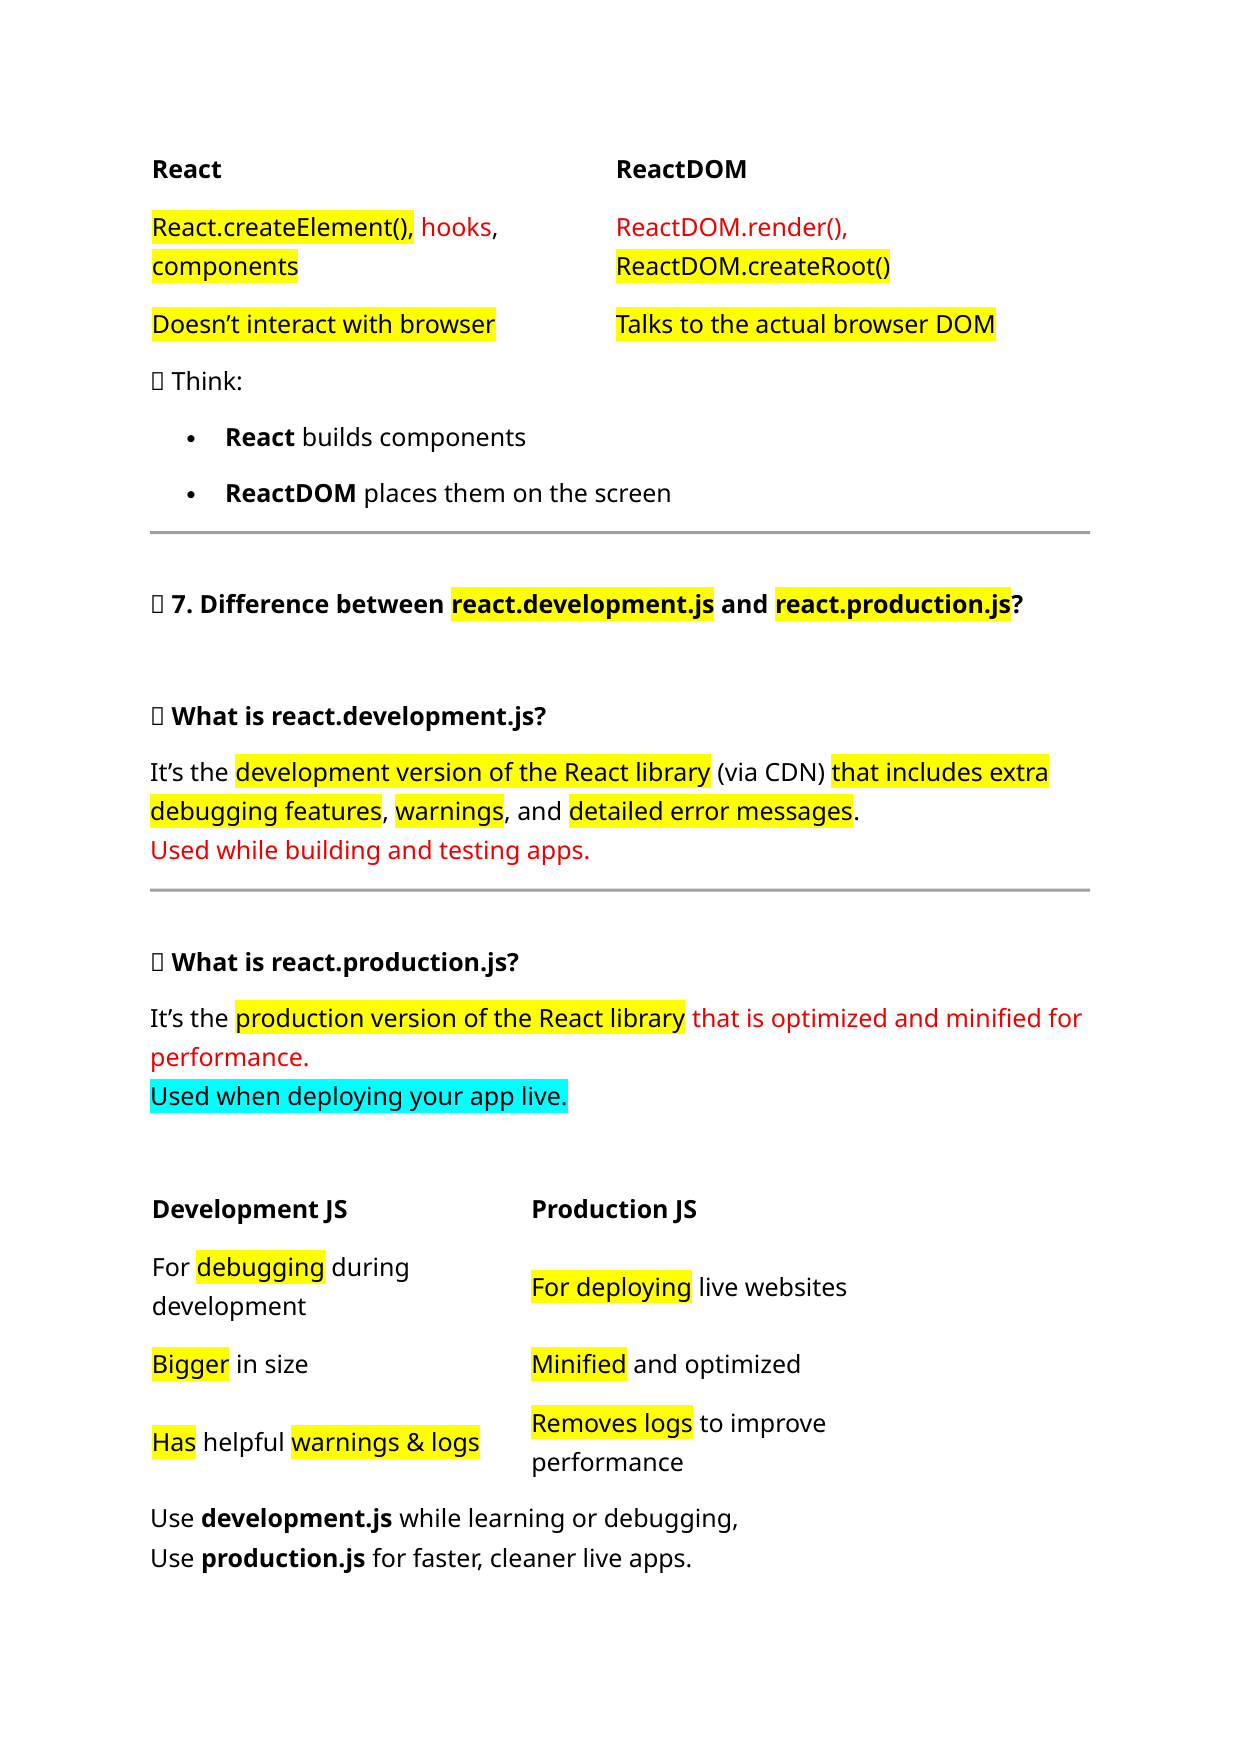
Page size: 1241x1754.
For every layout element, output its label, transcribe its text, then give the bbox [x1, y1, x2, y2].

text ✅ 7. Difference between react.development.js and react.production.js? [150, 587, 451, 621]
text It’s the development version of the React library (via CDN) that includes extra debugging features, warnings, and detailed error messages. Used while building and testing apps. [150, 754, 1090, 867]
list ReactDOM places them on the screen [187, 475, 1090, 509]
table_header Production JS [530, 1190, 950, 1248]
text ✅ What is react.production.js? [150, 944, 1090, 978]
table_cell React.createElement(), hooks, components [150, 208, 614, 305]
table_header React [150, 150, 614, 208]
text ✅ What is react.development.js? [150, 698, 1090, 733]
table_header ReactDOM [614, 150, 1090, 208]
table_cell Bigger in size [150, 1346, 529, 1404]
table_cell For debugging during development [150, 1248, 529, 1346]
text It’s the production version of the React library that is optimized and minified for performance. Used when deploying your app live. [150, 1000, 1090, 1113]
table_cell Removes logs to improve performance [530, 1404, 950, 1501]
table_cell Has helpful warnings & logs [150, 1404, 529, 1501]
table_cell Minified and optimized [530, 1346, 950, 1404]
table_cell Talks to the actual browser DOM [614, 305, 1090, 363]
text 🧠 Think: [150, 363, 1090, 398]
table_header Development JS [150, 1190, 529, 1248]
table_cell ReactDOM.render(), ReactDOM.createRoot() [614, 208, 1090, 305]
text Use development.js while learning or debugging, Use production.js for faster, cleaner live apps. [150, 1501, 1090, 1574]
list React builds components [187, 419, 1090, 453]
table_cell For deploying live websites [530, 1248, 950, 1346]
table_cell Doesn’t interact with browser [150, 305, 614, 363]
